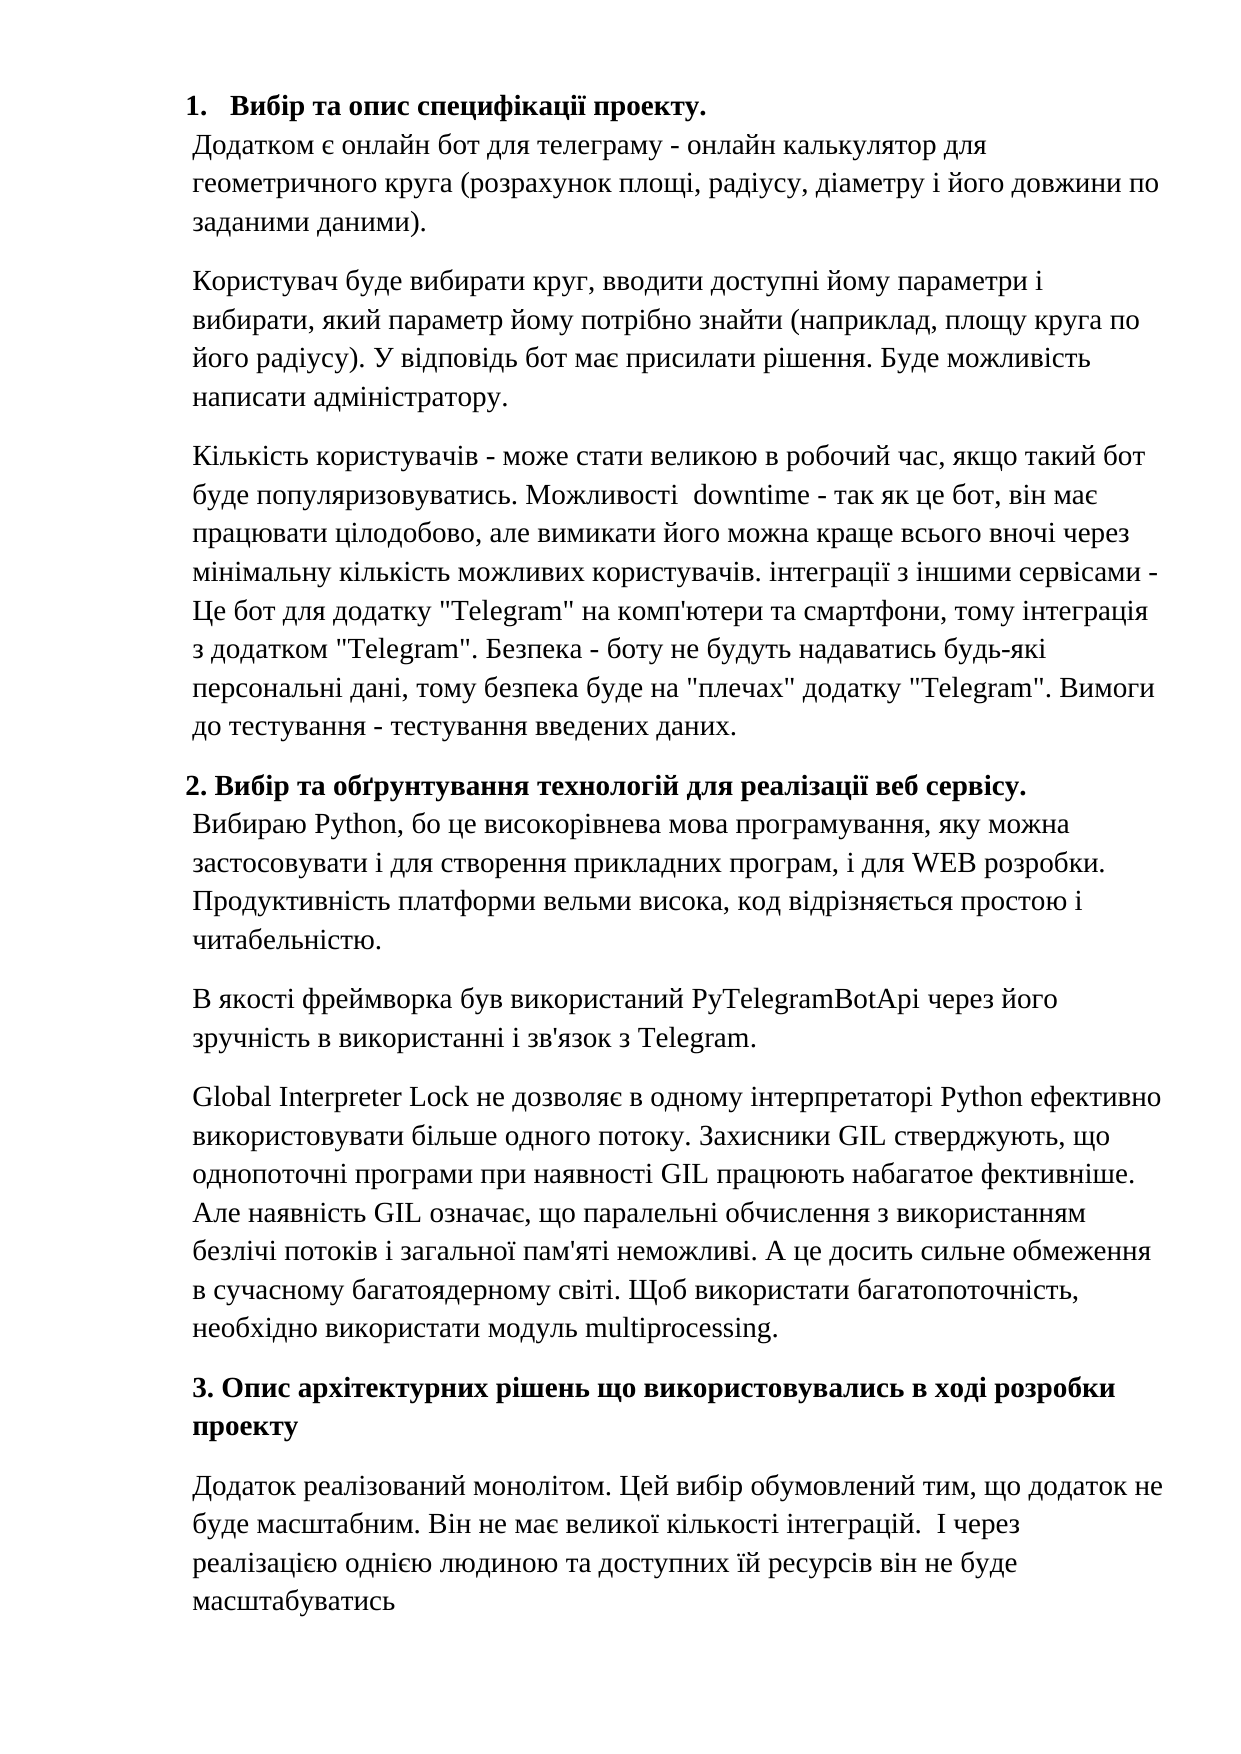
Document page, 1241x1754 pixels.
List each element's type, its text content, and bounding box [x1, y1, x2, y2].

text В якості фреймворка був використаний PyTelegramBotApi через його зручність в використанні і зв'язок з Telegram. [192, 981, 1167, 1053]
text Додаток реалізований монолітом. Цей вибір обумовлений тим, що додаток не буде масштабним. Він не має великої кількості інтеграцій. І через реалізацією однією людиною та доступних їй ресурсів він не буде масштабуватись [192, 1468, 1167, 1617]
text 2. Вибір та обґрунтування технологій для реалізації веб сервісу. [185, 768, 1167, 801]
text 3. Опис архітектурних рішень що використовувались в ході розробки проекту [192, 1370, 1167, 1442]
text Додатком є онлайн бот для телеграму - онлайн калькулятор для геометричного круга (розрахунок площі, радіусу, діаметру і його довжини по заданими даними). [192, 127, 1167, 238]
text Global Interpreter Lock не дозволяє в одному інтерпретаторі Python ефективно використовувати більше одного потоку. Захисники GIL стверджують, що однопоточні програми при наявності GIL працюють набагатое фективніше. Але наявність GIL означає, що паралельні обчислення з використанням безлічі потоків і загальної пам'яті неможливі. А це досить сильне обмеження в сучасному багатоядерному світі. Щоб використати багатопоточність, необхідно використати модуль multiprocessing. [192, 1079, 1167, 1344]
list Вибір та опис специфікації проекту. [185, 88, 1167, 122]
text Користувач буде вибирати круг, вводити доступні йому параметри і вибирати, який параметр йому потрібно знайти (наприклад, площу круга по його радіусу). У відповідь бот має присилати рішення. Буде можливість написати адміністратору. [192, 263, 1167, 413]
text Вибираю Python, бо це високорівнева мова програмування, яку можна застосовувати і для створення прикладних програм, і для WEB розробки. Продуктивність платформи вельми висока, код відрізняється простою і читабельністю. [192, 806, 1167, 955]
text Кількість користувачів - може стати великою в робочий час, якщо такий бот буде популяризовуватись. Можливості downtime - так як це бот, він має працювати цілодобово, але вимикати його можна краще всього вночі через мінімальну кількість можливих користувачів. інтеграції з іншими сервісами - Це бот для додатку "Telegram" на комп'ютери та смартфони, тому інтеграція з додатком "Telegram". Безпека - боту не будуть надаватись будь-які персональні дані, тому безпека буде на "плечах" додатку "Telegram". Вимоги до тестування - тестування введених даних. [192, 438, 1167, 742]
